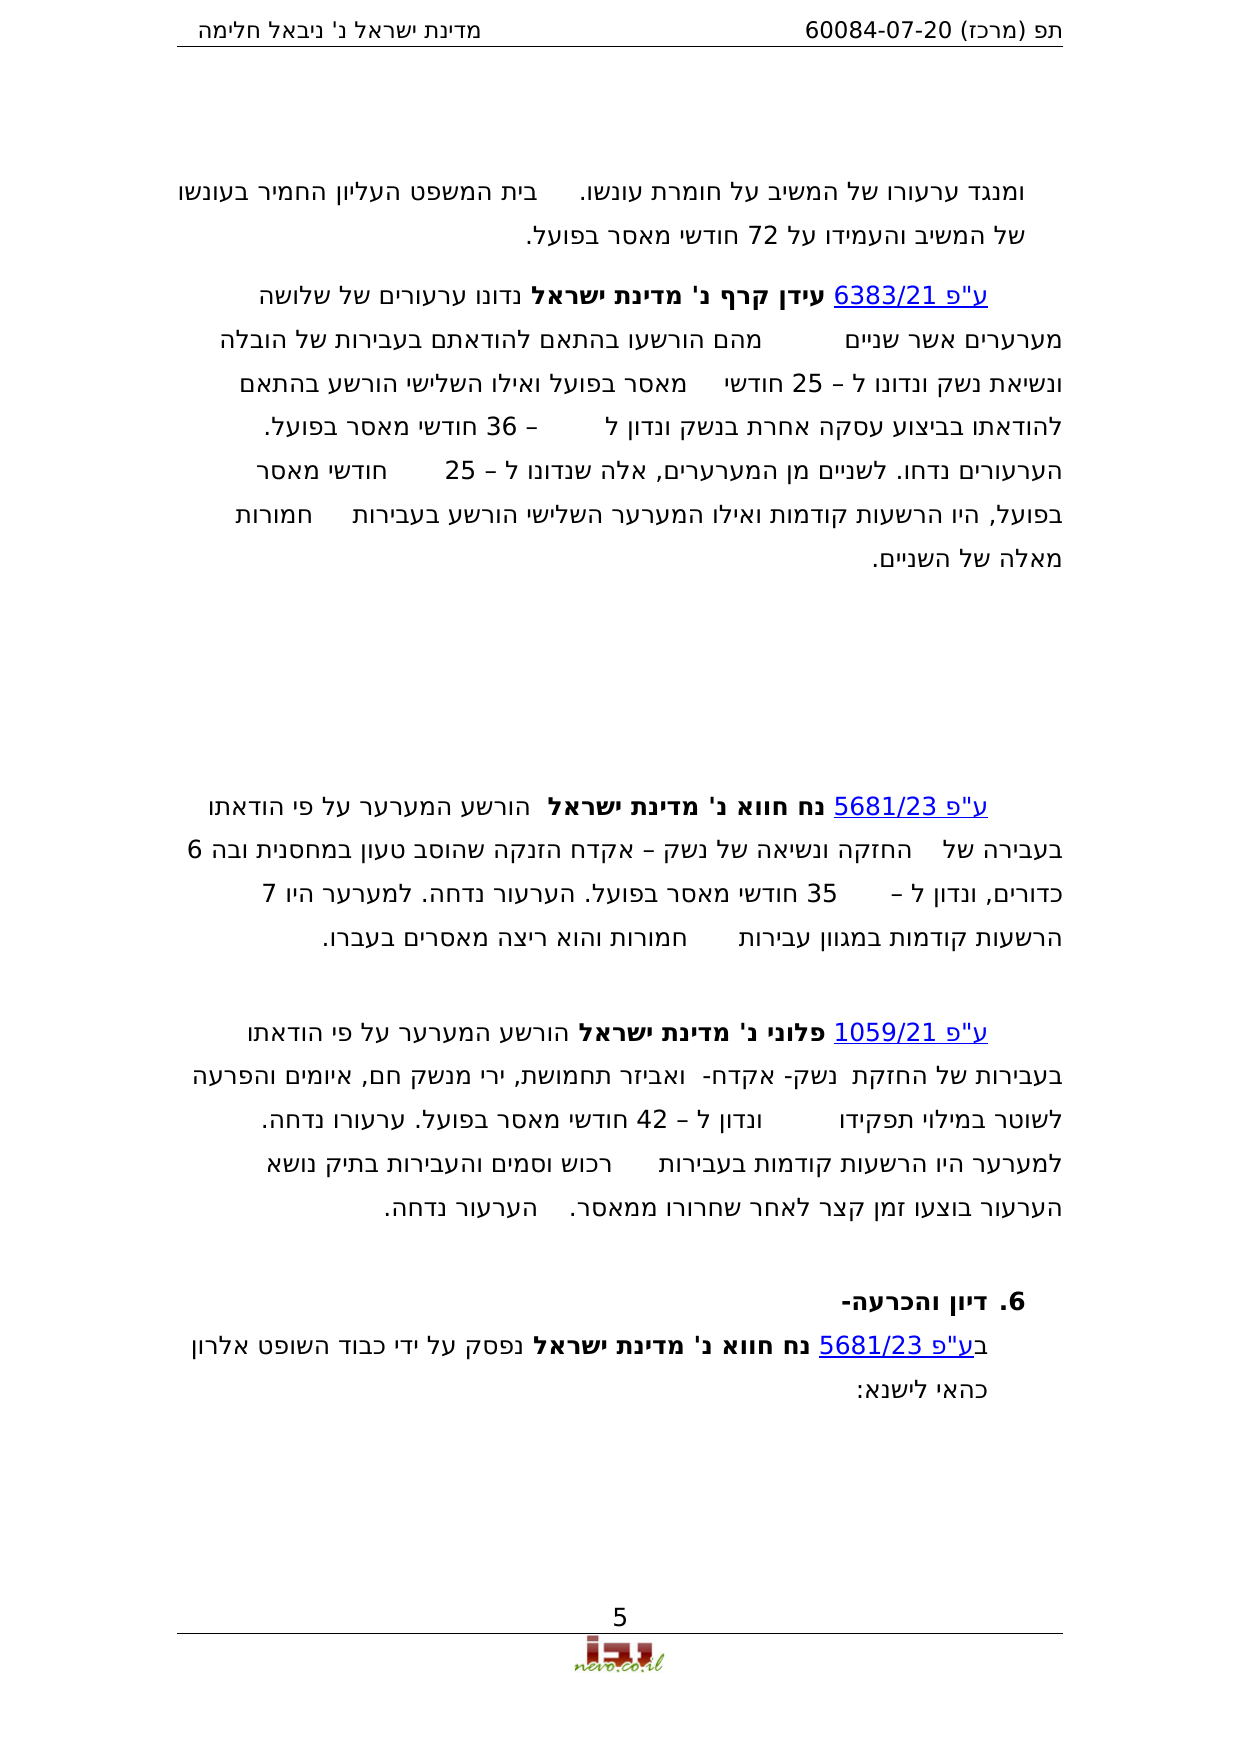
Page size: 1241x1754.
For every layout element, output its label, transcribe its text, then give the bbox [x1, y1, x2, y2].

list דיון והכרעה- [177, 1288, 1026, 1317]
picture [574, 1635, 666, 1673]
text ע"פ 1059/21 פלוני נ' מדינת ישראל הורשע המערער על פי הודאתו בעבירות של החזקת נשק- אקדח- ואביזר תחמושת, ירי מנשק חם, איומים והפרעה לשוטר במילוי תפקידו ונדון ל – 42 חודשי מאסר בפועל. ערעורו נדחה. למערער היו הרשעות קודמות בעבירות רכוש וסמים והעבירות בתיק נושא הערעור בוצעו זמן קצר לאחר שחרורו ממאסר. הערעור נדחה. [177, 1018, 1063, 1222]
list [177, 177, 1026, 250]
text ע"פ 5681/23 נח חווא נ' מדינת ישראל הורשע המערער על פי הודאתו בעבירה של החזקה ונשיאה של נשק – אקדח הזנקה שהוסב טעון במחסנית ובה 6 כדורים, ונדון ל – 35 חודשי מאסר בפועל. הערעור נדחה. למערער היו 7 הרשעות קודמות במגוון עבירות חמורות והוא ריצה מאסרים בעברו. [177, 792, 1063, 952]
text ע"פ 6383/21 עידן קרף נ' מדינת ישראל נדונו ערעורים של שלושה מערערים אשר שניים מהם הורשעו בהתאם להודאתם בעבירות של הובלה ונשיאת נשק ונדונו ל – 25 חודשי מאסר בפועל ואילו השלישי הורשע בהתאם להודאתו בביצוע עסקה אחרת בנשק ונדון ל – 36 חודשי מאסר בפועל. הערעורים נדחו. לשניים מן המערערים, אלה שנדונו ל – 25 חודשי מאסר בפועל, היו הרשעות קודמות ואילו המערער השלישי הורשע בעבירות חמורות מאלה של השניים. [177, 281, 1063, 573]
list בע"פ 5681/23 נח חווא נ' מדינת ישראל נפסק על ידי כבוד השופט אלרון כהאי לישנא: [177, 1331, 988, 1404]
